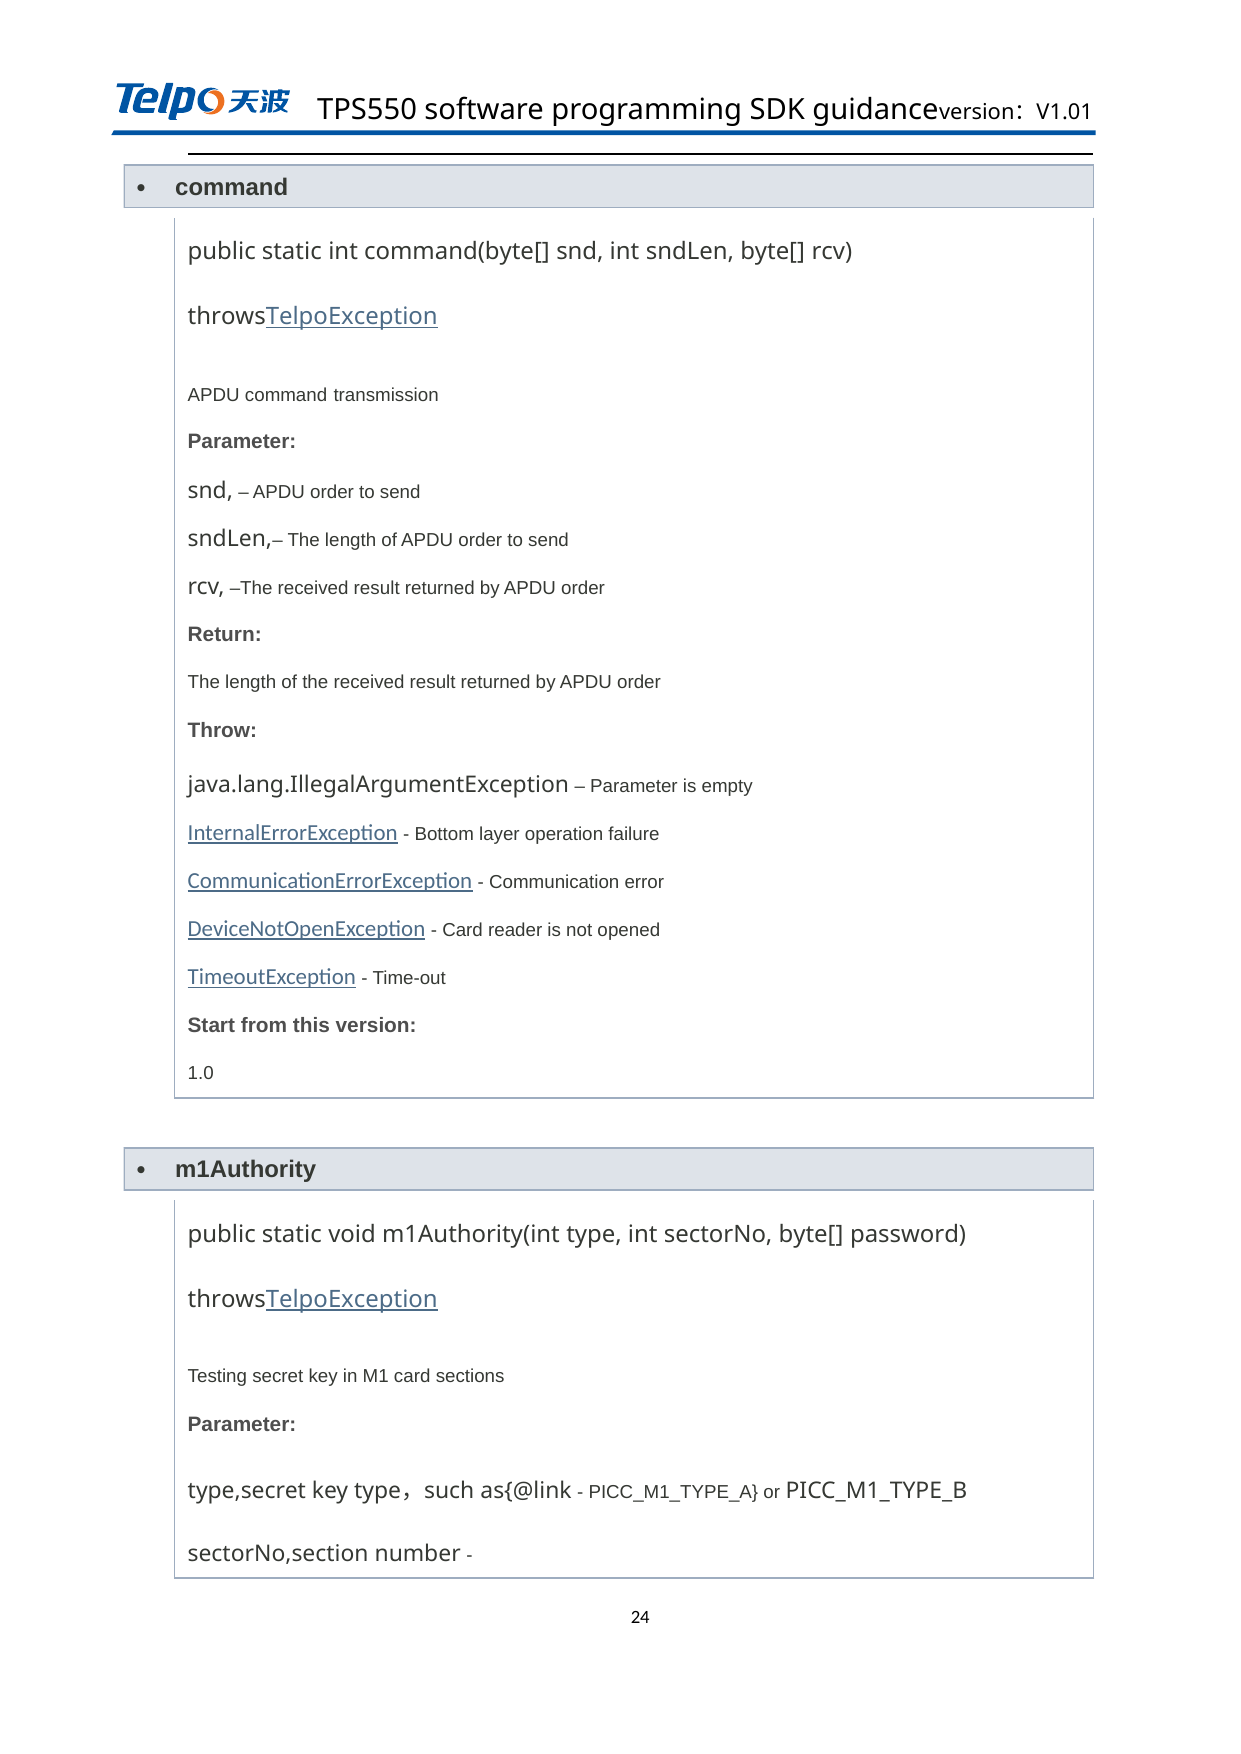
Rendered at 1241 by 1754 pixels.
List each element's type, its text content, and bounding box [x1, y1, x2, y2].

text public static int command(byte[] snd, int sndLen, byte[] rcv) [175, 218, 1093, 283]
text Parameter: [175, 425, 1093, 457]
text TimeoutException - Time-out [175, 960, 1093, 993]
text Testing secret key in M1 card sections [175, 1359, 1093, 1392]
subtitle m1Authority [125, 1149, 1093, 1189]
text Start from this version: [175, 1008, 1093, 1041]
text 1.0 [175, 1057, 1093, 1097]
subtitle command [125, 166, 1093, 207]
text Parameter: [175, 1408, 1093, 1440]
text sectorNo,section number - [175, 1536, 1093, 1577]
text DeviceNotOpenException - Card reader is not opened [175, 912, 1093, 945]
text type,secret key type，such as{@link - PICC_M1_TYPE_A} or PICC_M1_TYPE_B [175, 1456, 1093, 1521]
text Return: [175, 617, 1093, 650]
text snd, – APDU order to send [175, 473, 1093, 506]
text sndLen,– The length of APDU order to send [175, 521, 1093, 554]
text InternalErrorException - Bottom layer operation failure [175, 816, 1093, 848]
text Throw: [175, 714, 1093, 746]
text public static void m1Authority(int type, int sectorNo, byte[] password) [175, 1200, 1093, 1265]
text java.lang.IllegalArgumentException – Parameter is empty [175, 768, 1093, 800]
text rcv, –The received result returned by APDU order [175, 569, 1093, 602]
text CommunicationErrorException - Communication error [175, 864, 1093, 897]
text The length of the received result returned by APDU order [175, 666, 1093, 698]
text APDU command transmission [175, 377, 1093, 409]
text throwsTelpoException [187, 1265, 1093, 1330]
text throwsTelpoException [187, 283, 1093, 348]
